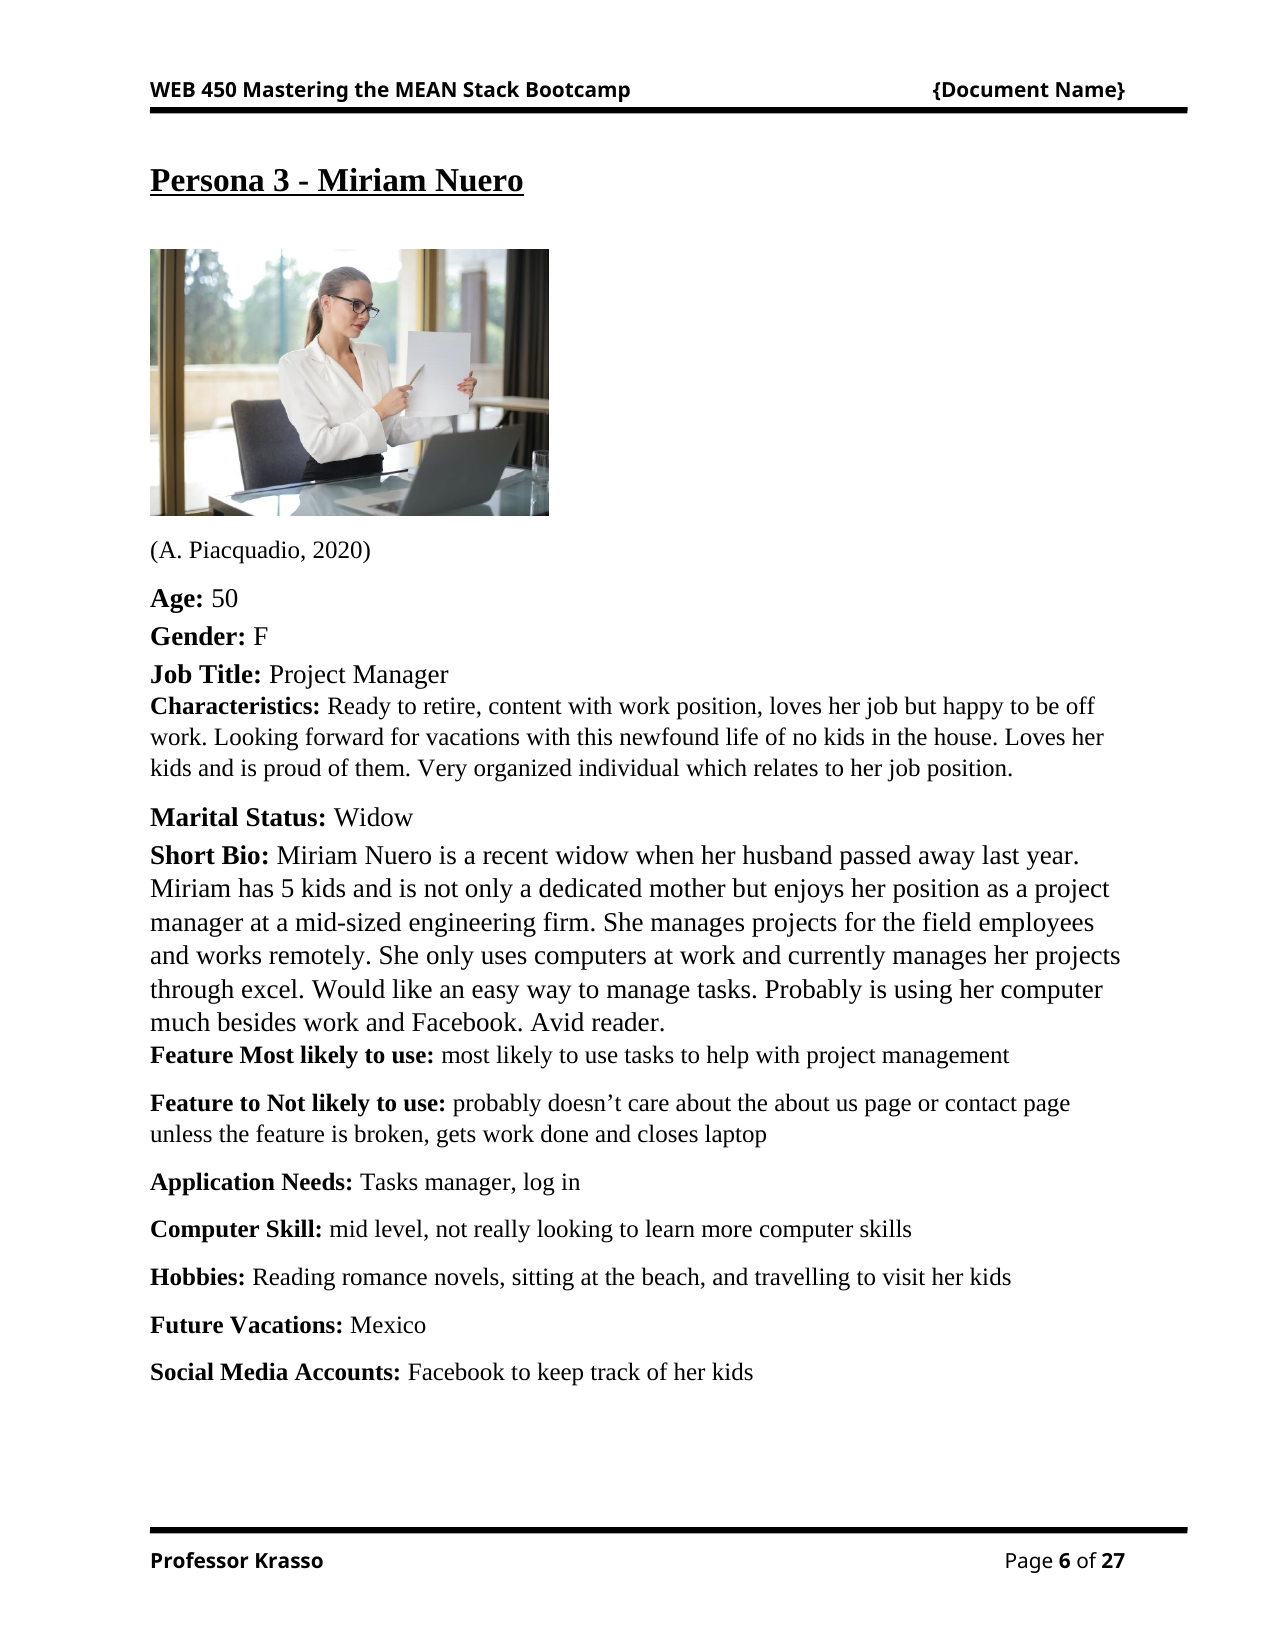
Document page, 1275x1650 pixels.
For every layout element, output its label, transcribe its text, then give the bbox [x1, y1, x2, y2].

text Hobbies: Reading romance novels, sitting at the beach, and travelling to visit her kids [150, 1262, 1125, 1291]
text Characteristics: Ready to retire, content with work position, loves her job but happy to be off work. Looking forward for vacations with this newfound life of no kids in the house. Loves her kids and is proud of them. Very organized individual which relates to her job position. [150, 691, 1125, 782]
text Application Needs: Tasks manager, log in [150, 1167, 1125, 1195]
subtitle Age: 50 [150, 582, 1125, 613]
text Feature Most likely to use: most likely to use tasks to help with project management [150, 1040, 1125, 1069]
picture [150, 249, 549, 516]
subtitle Marital Status: Widow [150, 801, 1125, 832]
subtitle Gender: F [150, 620, 1125, 651]
text Feature to Not likely to use: probably doesn’t care about the about us page or contact page unless the feature is broken, gets work done and closes laptop [150, 1088, 1125, 1148]
subtitle Short Bio: Miriam Nuero is a recent widow when her husband passed away last year. Miriam has 5 kids and is not only a dedicated mother but enjoys her position as a project manager at a mid-sized engineering firm. She manages projects for the field employees and works remotely. She only uses computers at work and currently manages her projects through excel. Would like an easy way to manage tasks. Probably is using her computer much besides work and Facebook. Avid reader. [150, 839, 1125, 1038]
subtitle Job Title: Project Manager [150, 658, 1125, 689]
text Social Media Accounts: Facebook to keep track of her kids [150, 1357, 1125, 1386]
text Future Vacations: Mexico [150, 1310, 1125, 1338]
text Computer Skill: mid level, not really looking to learn more computer skills [150, 1214, 1125, 1243]
subtitle Persona 3 - Miriam Nuero [150, 161, 1125, 199]
text (A. Piacquadio, 2020) [150, 535, 1125, 563]
